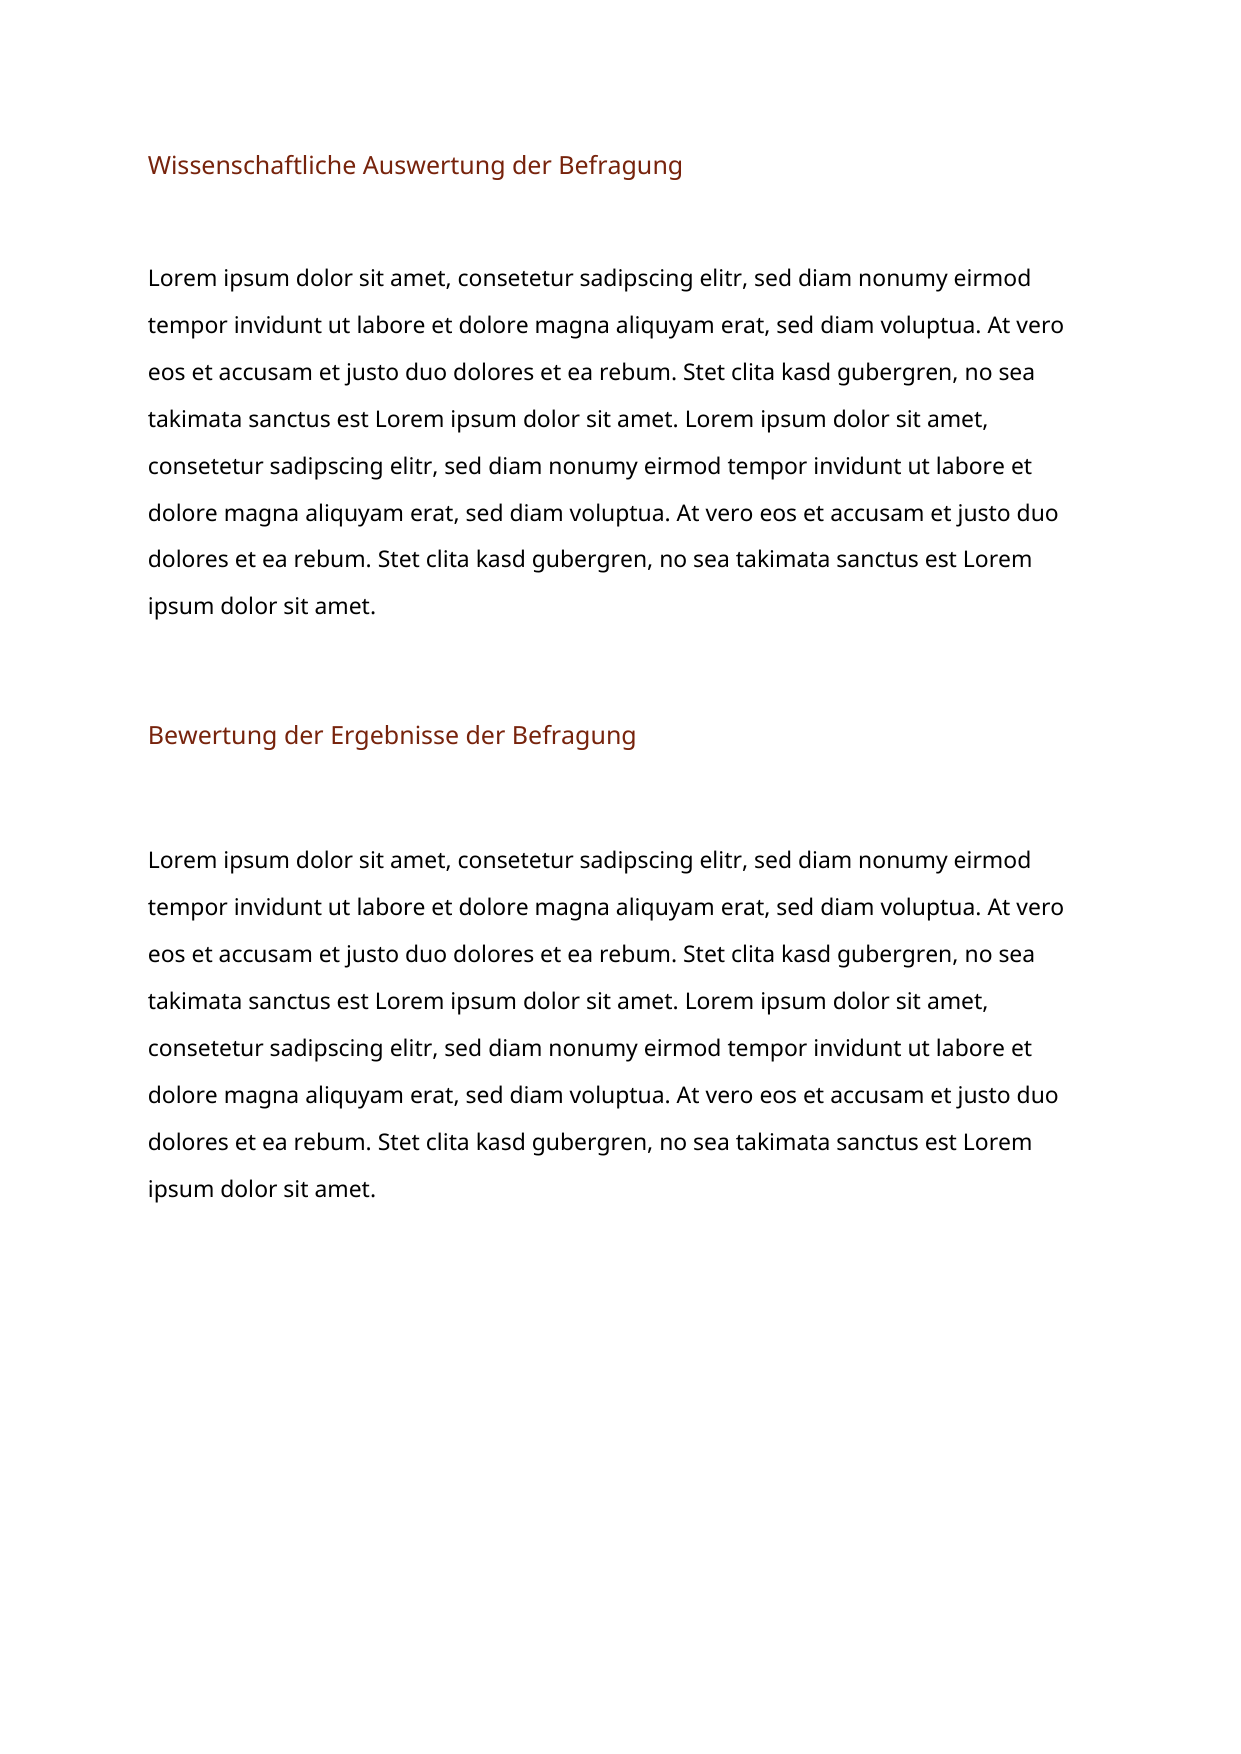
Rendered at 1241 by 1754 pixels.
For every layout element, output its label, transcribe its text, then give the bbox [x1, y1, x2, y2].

subtitle Bewertung der Ergebnisse der Befragung [148, 717, 1093, 751]
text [148, 262, 1093, 622]
subtitle Wissenschaftliche Auswertung der Befragung [148, 148, 1093, 233]
